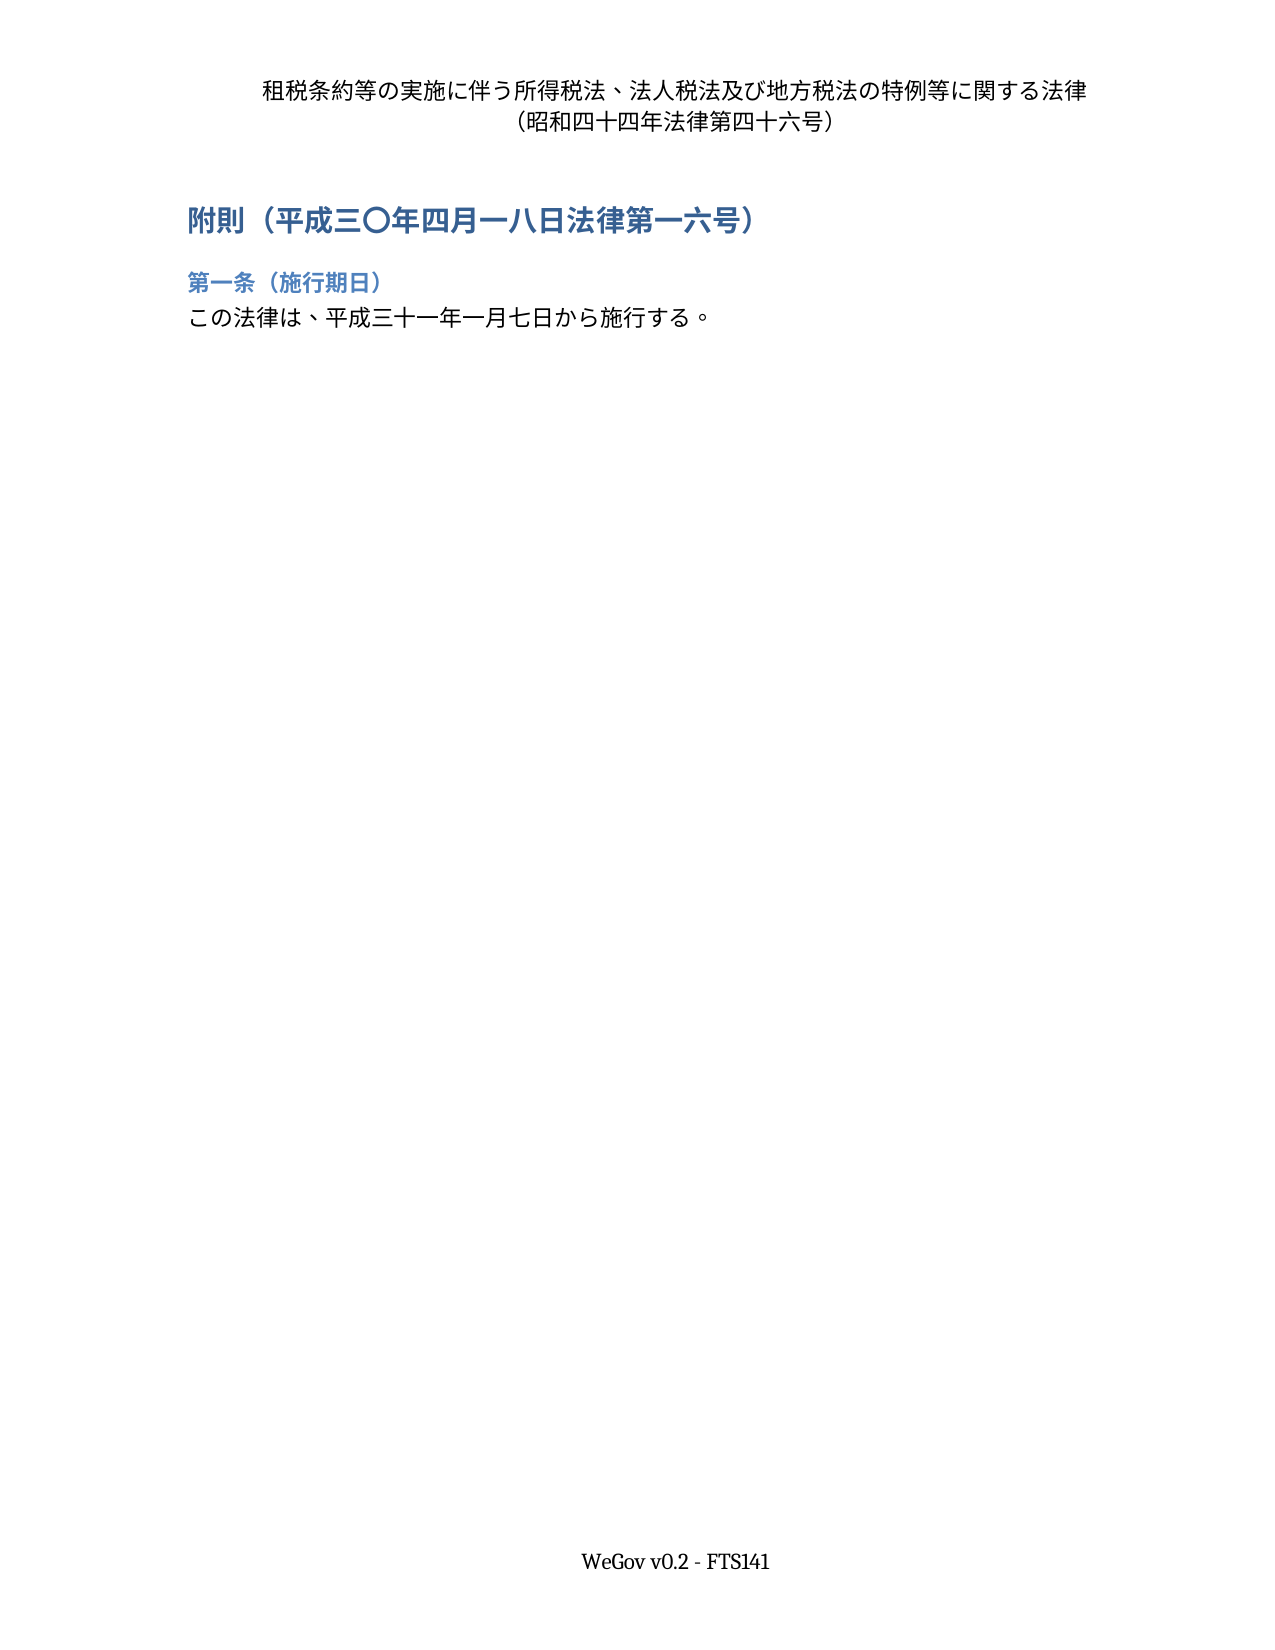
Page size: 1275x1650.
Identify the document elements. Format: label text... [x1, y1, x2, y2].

text この法律は、平成三十一年一月七日から施行する。 [187, 302, 1087, 334]
subtitle 第一条（施行期日） [187, 266, 1087, 298]
subtitle 附則（平成三〇年四月一八日法律第一六号） [187, 200, 1087, 240]
